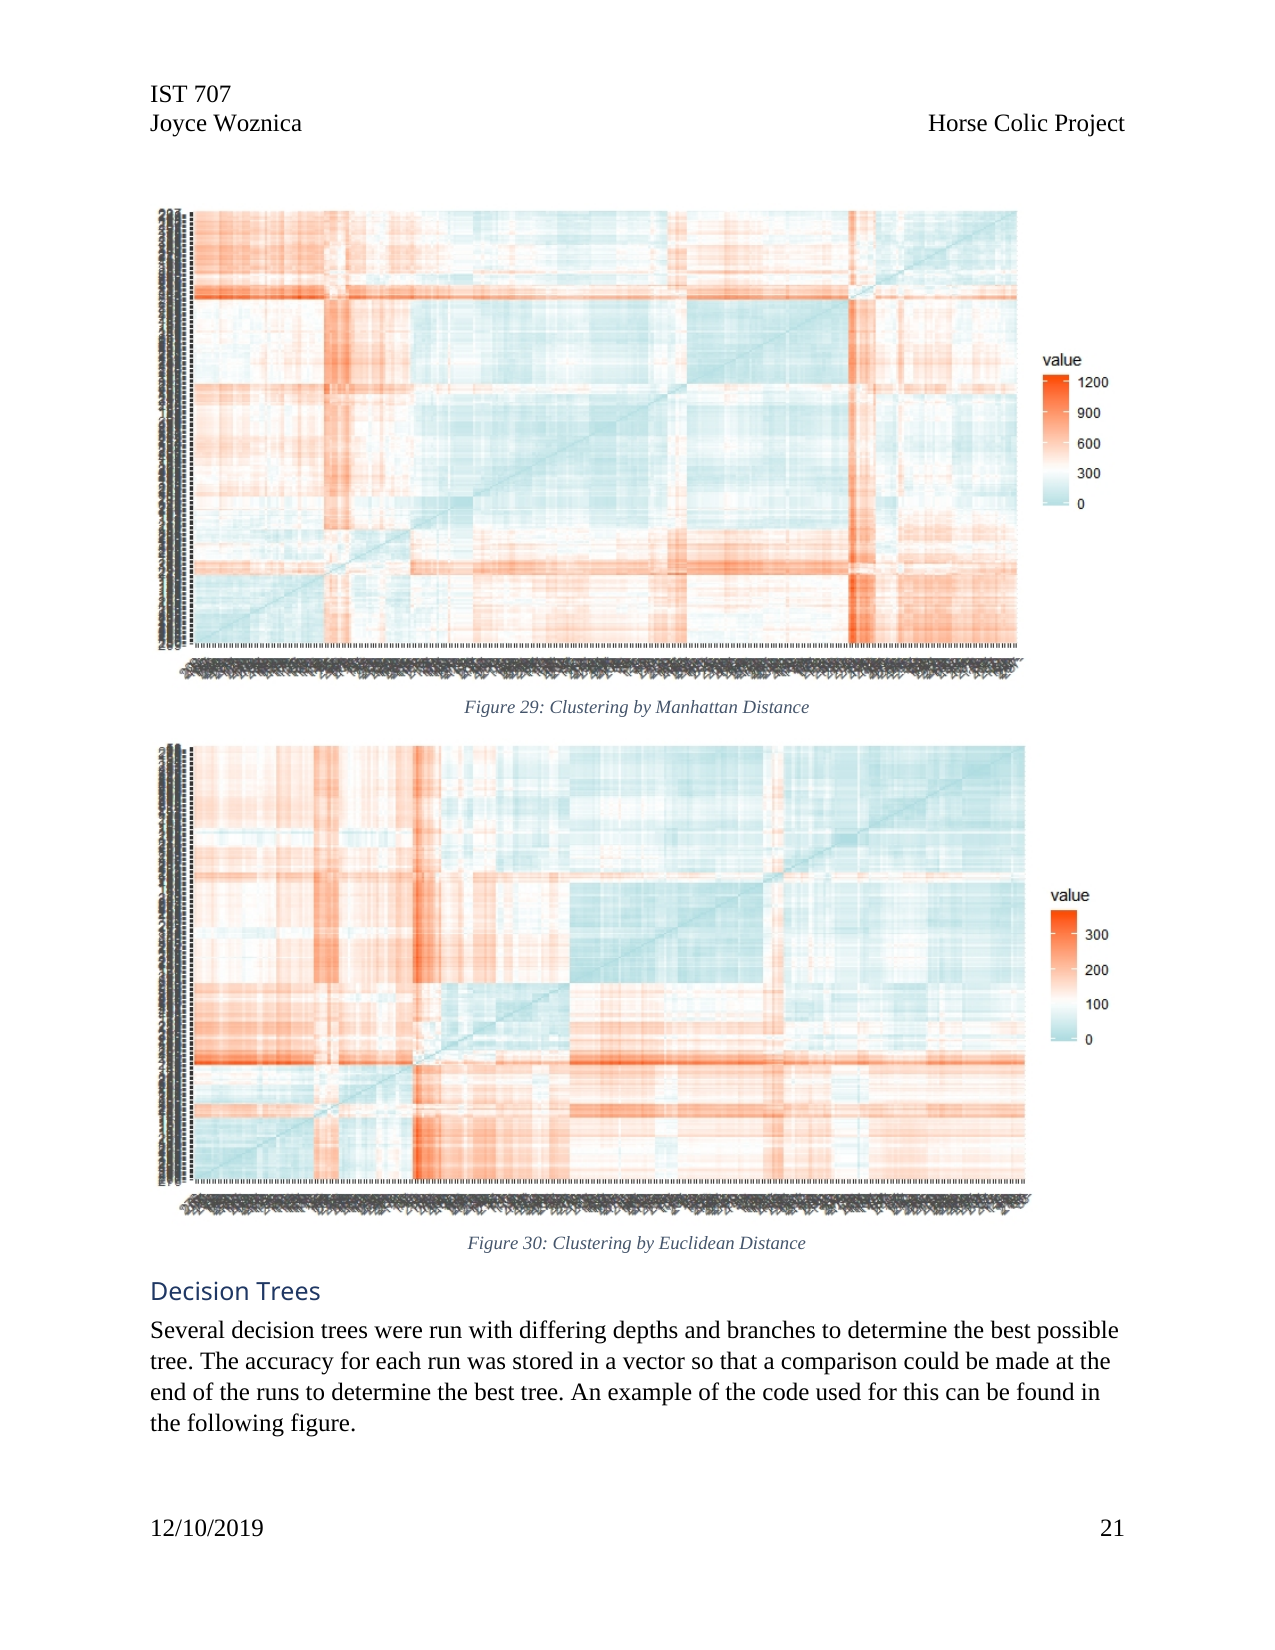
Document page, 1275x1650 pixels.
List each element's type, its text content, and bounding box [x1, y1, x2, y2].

picture [150, 738, 1125, 1226]
text Figure 30: Clustering by Euclidean Distance [150, 1232, 1125, 1253]
text Several decision trees were run with differing depths and branches to determine the best possible tree. The accuracy for each run was stored in a vector so that a comparison could be made at the end of the runs to determine the best tree. An example of the code used for this can be found in the following figure. [150, 1315, 1125, 1437]
subtitle Decision Trees [150, 1274, 1125, 1308]
picture [150, 203, 1125, 690]
text Figure 29: Clustering by Manhattan Distance [150, 696, 1125, 718]
